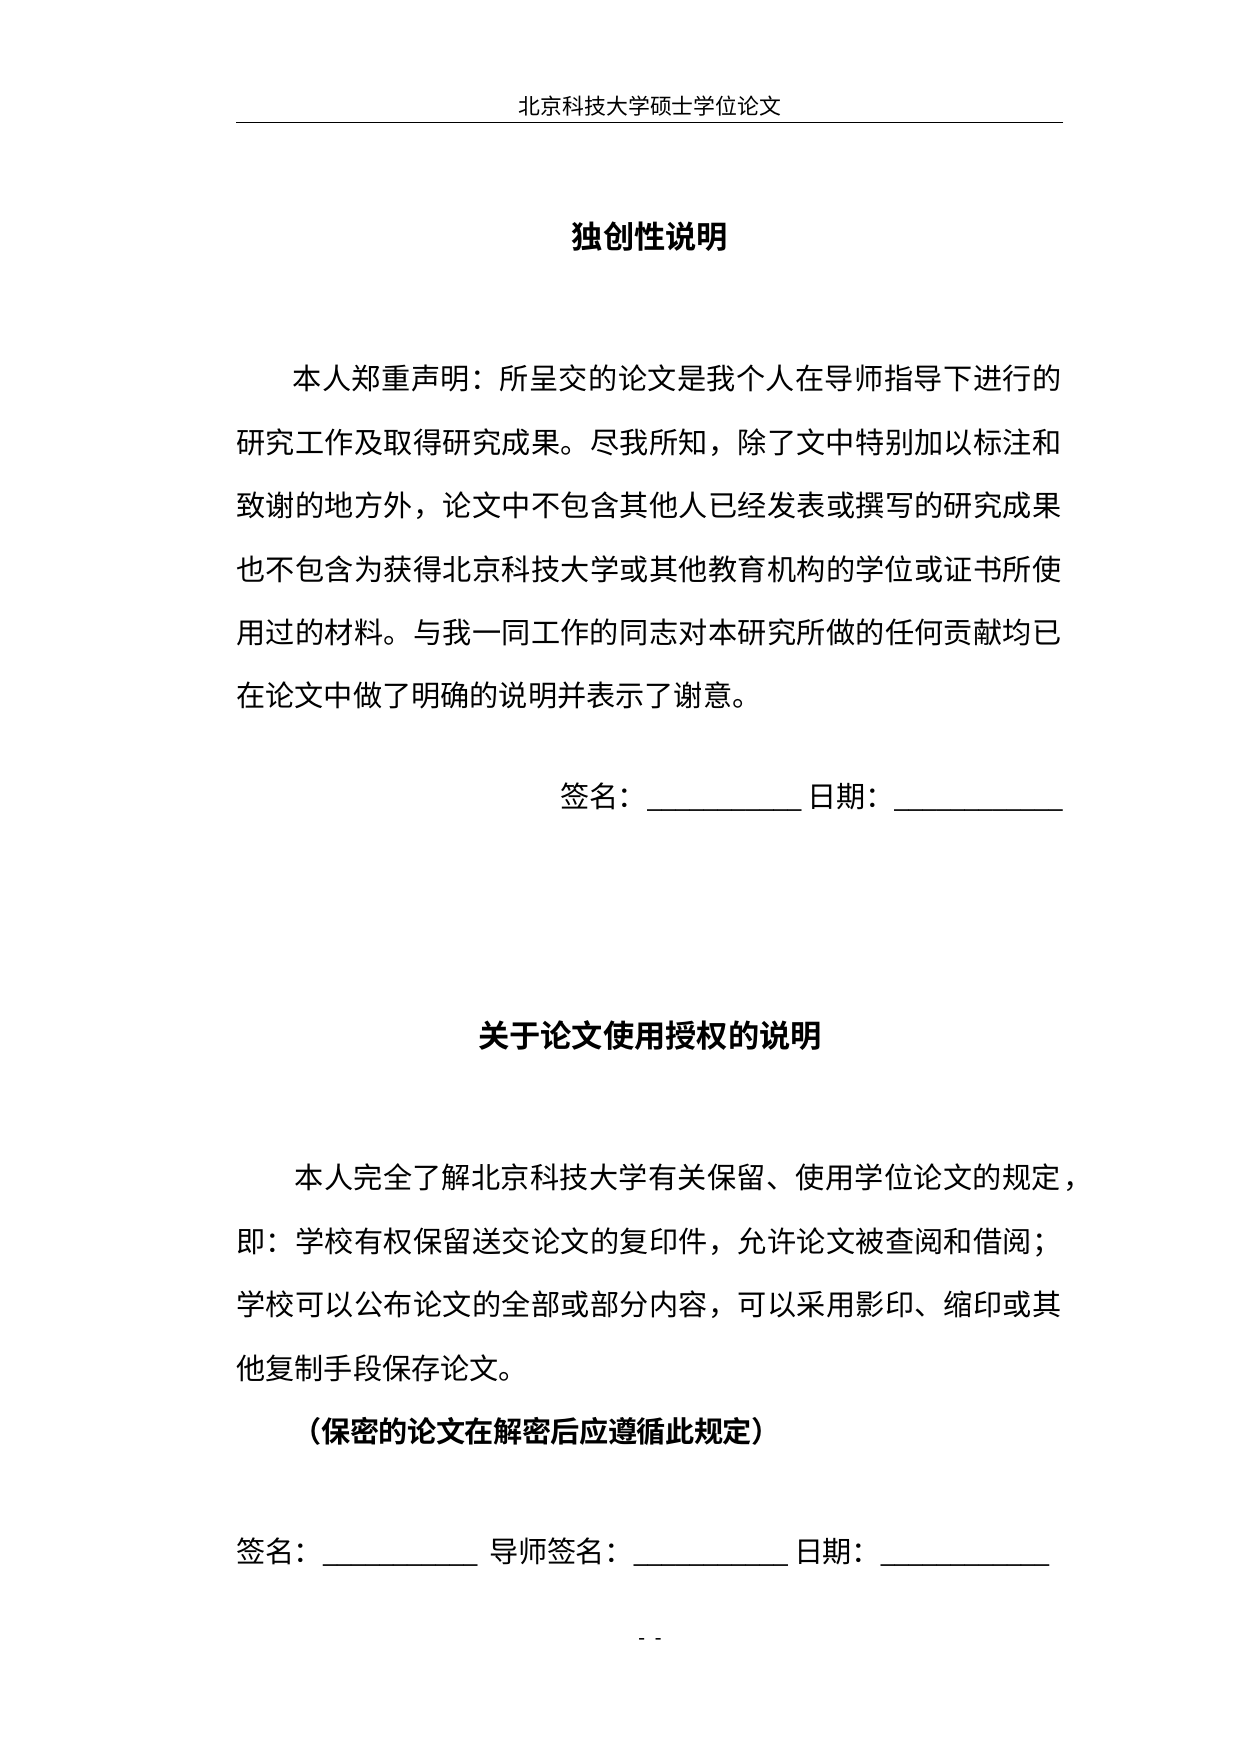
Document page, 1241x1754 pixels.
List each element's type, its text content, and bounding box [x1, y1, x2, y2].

text 签名：___________ 导师签名：___________ 日期：____________ [236, 1528, 1063, 1571]
text 本人完全了解北京科技大学有关保留、使用学位论文的规定，即：学校有权保留送交论文的复印件，允许论文被查阅和借阅；学校可以公布论文的全部或部分内容，可以采用影印、缩印或其他复制手段保存论文。 [236, 1155, 1063, 1387]
text 签名：___________ 日期：____________ [236, 774, 1063, 816]
text （保密的论文在解密后应遵循此规定） [236, 1409, 1063, 1451]
text 关于论文使用授权的说明 [236, 1012, 1063, 1057]
text 本人郑重声明：所呈交的论文是我个人在导师指导下进行的研究工作及取得研究成果。尽我所知，除了文中特别加以标注和致谢的地方外，论文中不包含其他人已经发表或撰写的研究成果，也不包含为获得北京科技大学或其他教育机构的学位或证书所使用过的材料。与我一同工作的同志对本研究所做的任何贡献均已在论文中做了明确的说明并表示了谢意。 [236, 356, 1063, 715]
text 独创性说明 [236, 213, 1063, 258]
